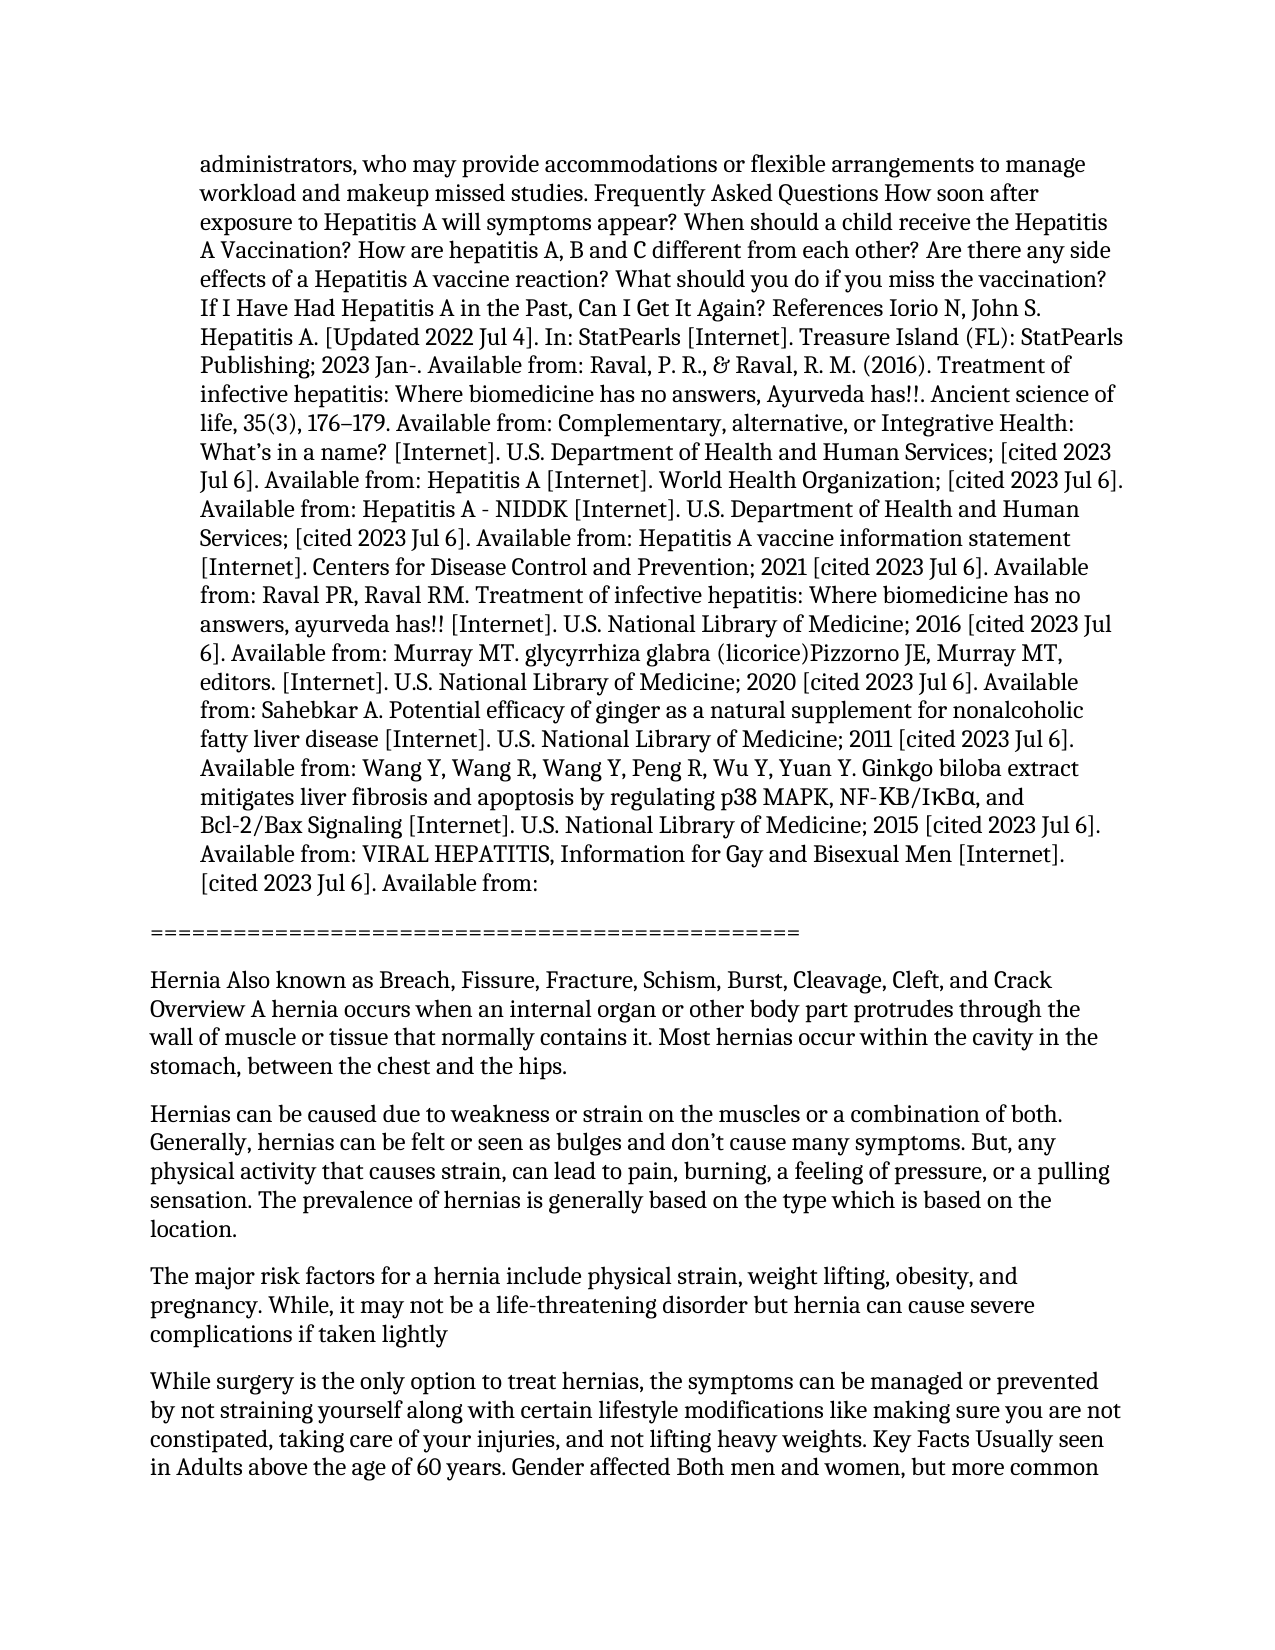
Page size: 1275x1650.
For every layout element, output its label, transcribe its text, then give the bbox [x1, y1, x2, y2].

text Hernia Also known as Breach, Fissure, Fracture, Schism, Burst, Cleavage, Cleft, and Crack Overview A hernia occurs when an internal organ or other body part protrudes through the wall of muscle or tissue that normally contains it. Most hernias occur within the cavity in the stomach, between the chest and the hips. [150, 966, 1125, 1081]
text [150, 1367, 1125, 1482]
text Hernias can be caused due to weakness or strain on the muscles or a combination of both. Generally, hernias can be felt or seen as bulges and don’t cause many symptoms. But, any physical activity that causes strain, can lead to pain, burning, a feeling of pressure, or a pulling sensation. The prevalence of hernias is generally based on the type which is based on the location. [150, 1099, 1125, 1243]
text The major risk factors for a hernia include physical strain, weight lifting, obesity, and pregnancy. While, it may not be a life-threatening disorder but hernia can cause severe complications if taken lightly [150, 1262, 1125, 1348]
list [150, 150, 1125, 897]
text =============================================== [150, 918, 1125, 947]
